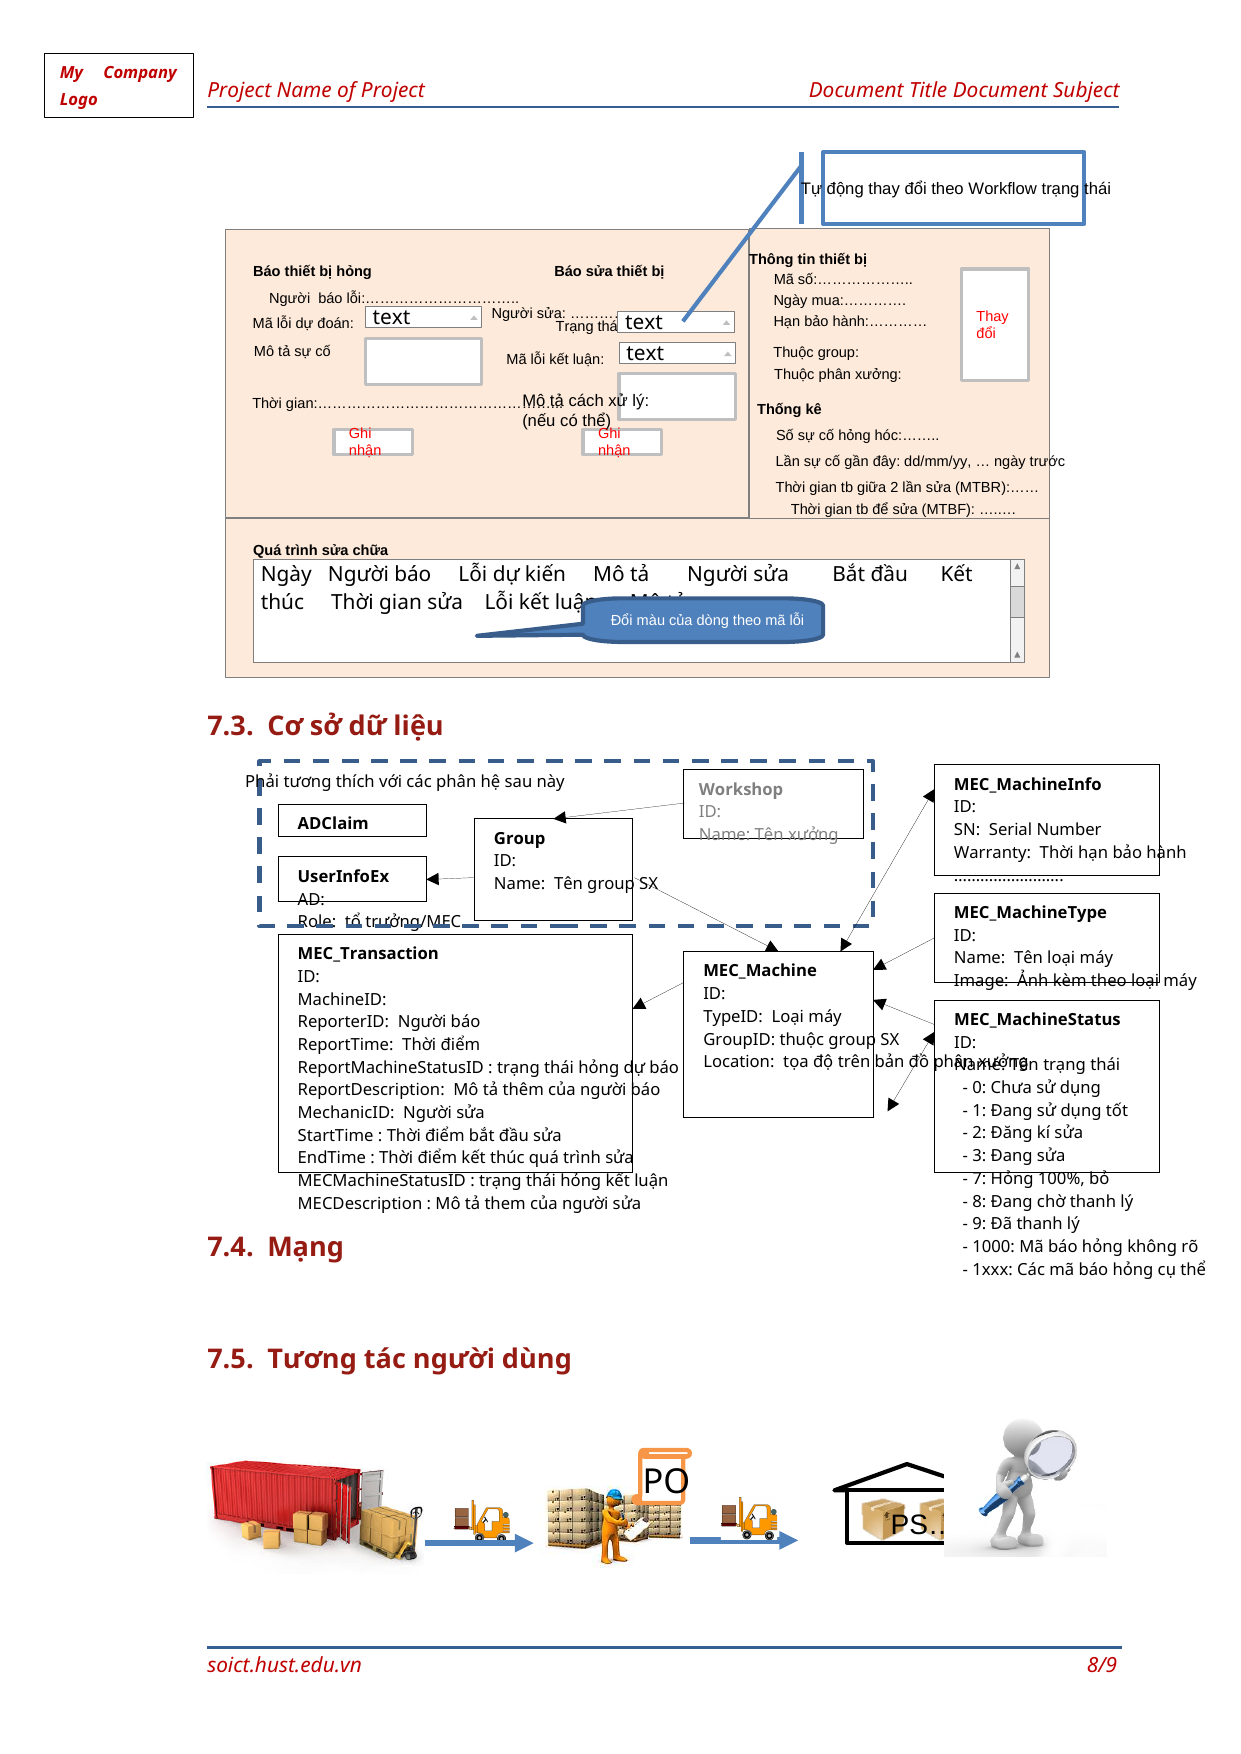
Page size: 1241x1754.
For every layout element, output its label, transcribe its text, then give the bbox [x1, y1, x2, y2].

picture [453, 1499, 510, 1540]
picture [538, 1472, 683, 1574]
picture [206, 1450, 426, 1574]
subtitle Mạng [207, 1227, 1122, 1264]
picture [861, 1498, 906, 1541]
picture [895, 1517, 905, 1524]
picture [919, 1394, 1107, 1557]
picture [720, 1495, 778, 1540]
subtitle Tương tác người dùng [207, 1340, 1122, 1377]
subtitle Cơ sở dữ liệu [207, 706, 1122, 743]
